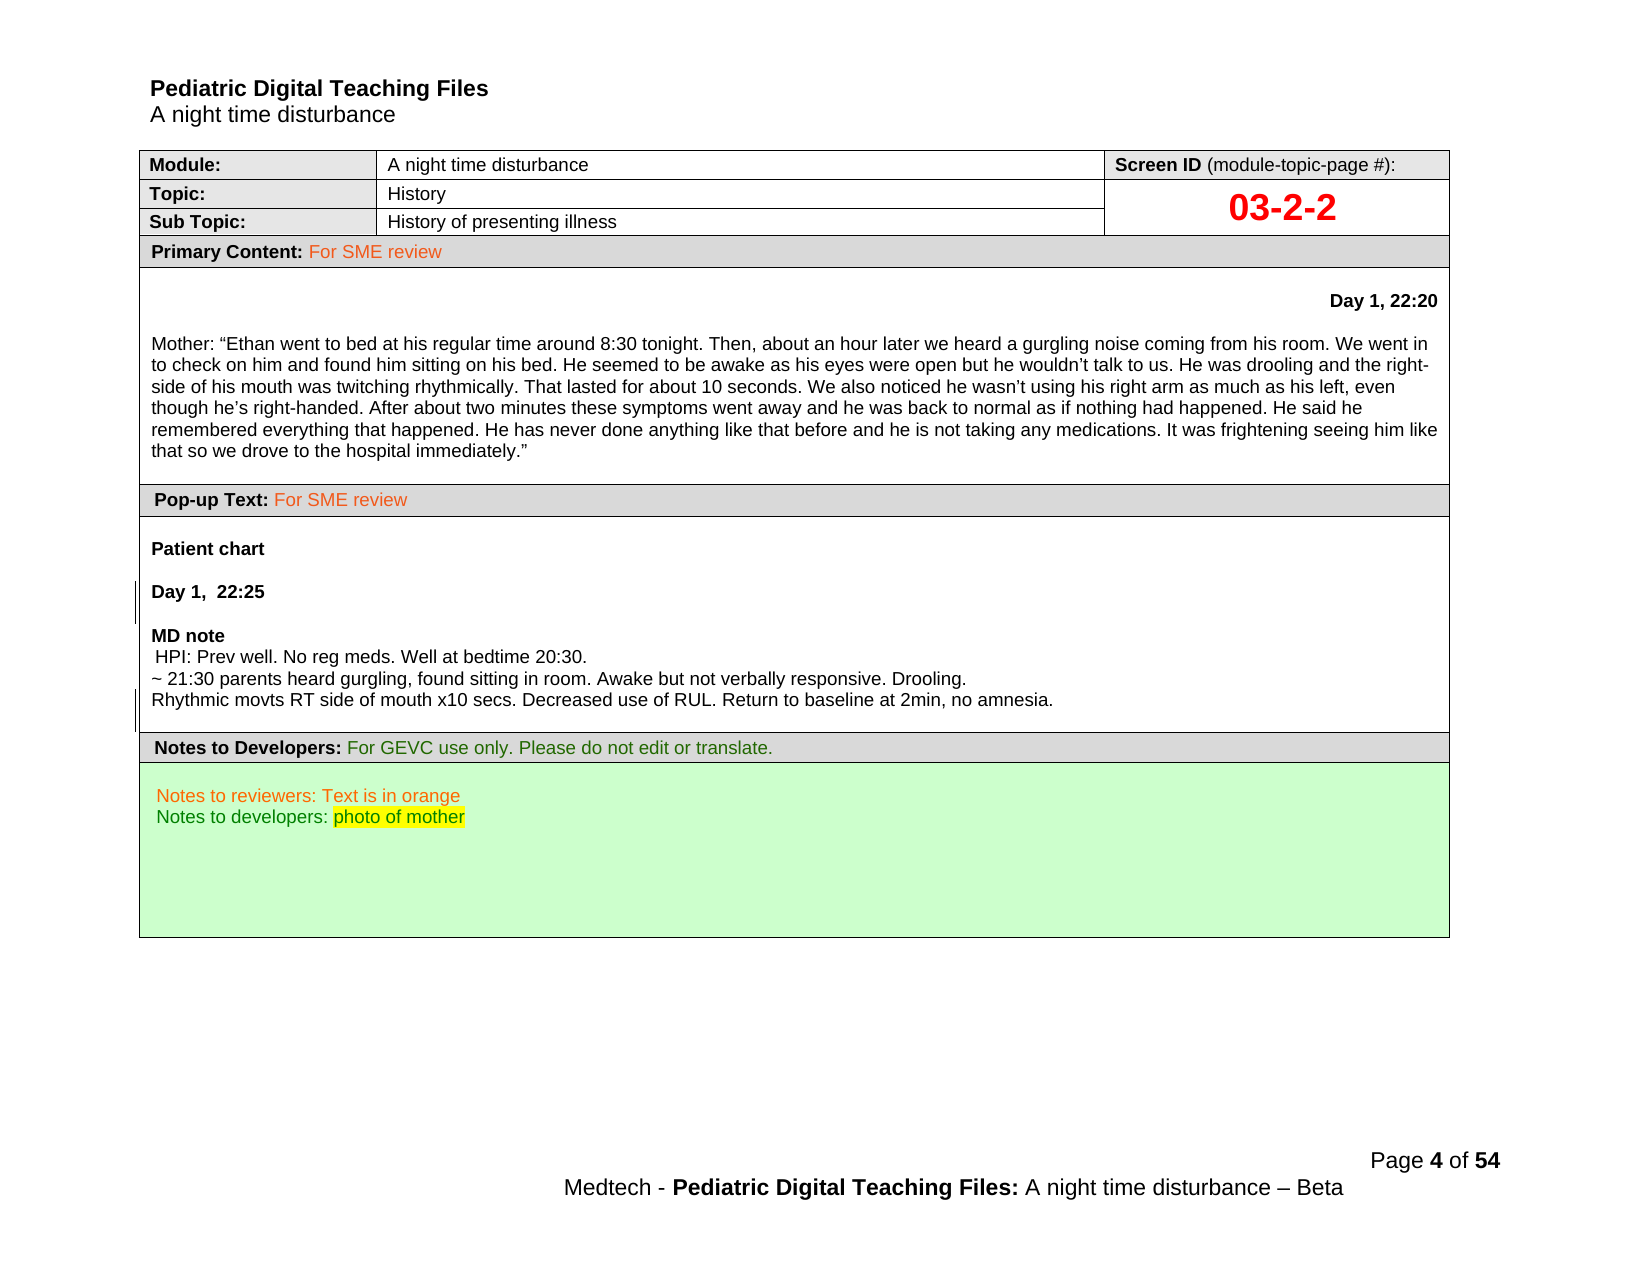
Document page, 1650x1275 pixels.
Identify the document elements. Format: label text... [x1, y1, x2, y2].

table_cell History of presenting illness [377, 209, 1104, 234]
table_cell Topic: [140, 180, 376, 208]
table_cell Day 1, 22:20 Mother: “Ethan went to bed at his regular time around 8:30 tonight. Then, about an hour later we heard a gurgling noise coming from his room. We went in to check on him and found him sitting on his bed. He seemed to be awake as his eyes were open but he wouldn’t talk to us. He was drooling and the right-side of his mouth was twitching rhythmically. That lasted for about 10 seconds. We also noticed he wasn’t using his right arm as much as his left, even though he’s right-handed. After about two minutes these symptoms went away and he was back to normal as if nothing had happened. He said he remembered everything that happened. He has never done anything like that before and he is not taking any medications. It was frightening seeing him like that so we drove to the hospital immediately.” [140, 268, 1449, 483]
table_cell Pop-up Text: For SME review [140, 485, 1449, 516]
table_cell 03-2-2 [1105, 180, 1449, 234]
table_header Module: [140, 151, 376, 179]
table_header Screen ID (module-topic-page #): [1105, 151, 1449, 179]
table_cell Patient chart Day 1, 22:25 MD note HPI: Prev well. No reg meds. Well at bedtime 20:30. ~ 21:30 parents heard gurgling, found sitting in room. Awake but not verbally responsive. Drooling. Rhythmic movts RT side of mouth x10 secs. Decreased use of RUL. Return to baseline at 2min, no amnesia. [140, 517, 1449, 732]
table_cell Sub Topic: [140, 209, 376, 234]
table_cell Notes to reviewers: Text is in orange Notes to developers: photo of mother [140, 763, 1449, 937]
table_header A night time disturbance [377, 151, 1104, 179]
table_cell History [377, 180, 1104, 208]
table_cell Notes to Developers: For GEVC use only. Please do not edit or translate. [140, 733, 1449, 762]
table_cell Primary Content: For SME review [140, 236, 1449, 267]
